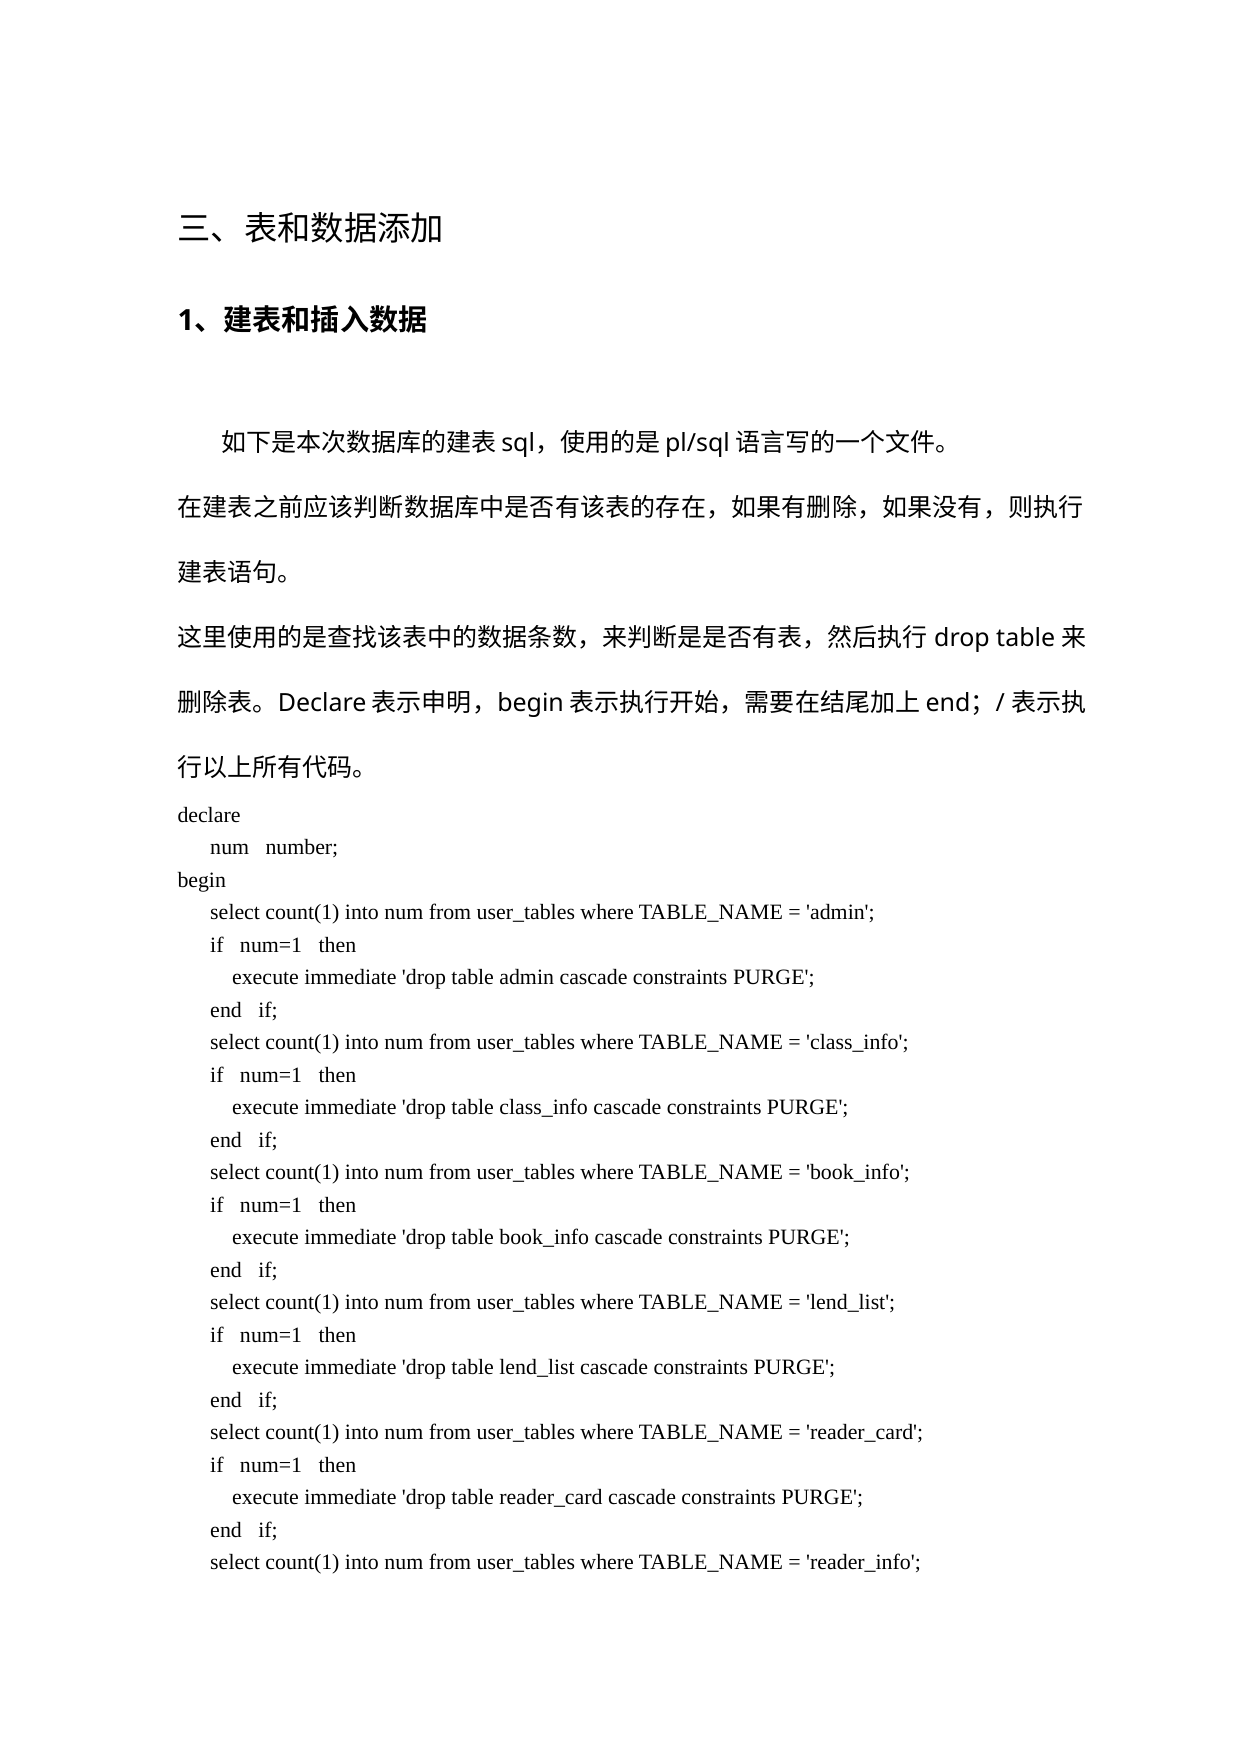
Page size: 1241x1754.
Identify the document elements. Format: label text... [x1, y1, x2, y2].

text if num=1 then [177, 1188, 1087, 1221]
text select count(1) into num from user_tables where TABLE_NAME = 'class_info'; [177, 1026, 1087, 1058]
text if num=1 then [177, 1318, 1087, 1351]
text declare [177, 798, 1087, 831]
text 这里使用的是查找该表中的数据条数，来判断是是否有表，然后执行drop table 来删除表。Declare表示申明，begin表示执行开始，需要在结尾加上end；/ 表示执行以上所有代码。 [177, 603, 1087, 798]
text select count(1) into num from user_tables where TABLE_NAME = 'book_info'; [177, 1156, 1087, 1188]
text select count(1) into num from user_tables where TABLE_NAME = 'reader_card'; [177, 1416, 1087, 1448]
text execute immediate 'drop table class_info cascade constraints PURGE'; [177, 1091, 1087, 1123]
text execute immediate 'drop table admin cascade constraints PURGE'; [177, 961, 1087, 993]
text end if; [177, 1383, 1087, 1416]
text end if; [177, 993, 1087, 1026]
text end if; [177, 1123, 1087, 1156]
text if num=1 then [177, 1058, 1087, 1091]
text select count(1) into num from user_tables where TABLE_NAME = 'reader_info'; [177, 1546, 1087, 1578]
text if num=1 then [177, 928, 1087, 961]
text if num=1 then [177, 1448, 1087, 1481]
text num number; [177, 831, 1087, 863]
text 如下是本次数据库的建表sql，使用的是pl/sql语言写的一个文件。 [177, 408, 1087, 473]
text execute immediate 'drop table book_info cascade constraints PURGE'; [177, 1221, 1087, 1253]
text select count(1) into num from user_tables where TABLE_NAME = 'lend_list'; [177, 1286, 1087, 1318]
text 在建表之前应该判断数据库中是否有该表的存在，如果有删除，如果没有，则执行建表语句。 [177, 473, 1087, 603]
text end if; [177, 1513, 1087, 1546]
text select count(1) into num from user_tables where TABLE_NAME = 'admin'; [177, 896, 1087, 928]
text execute immediate 'drop table lend_list cascade constraints PURGE'; [177, 1351, 1087, 1383]
subtitle 三、表和数据添加 [177, 193, 1087, 258]
text end if; [177, 1253, 1087, 1286]
text begin [177, 863, 1087, 896]
subtitle 1、建表和插入数据 [177, 285, 1087, 350]
text execute immediate 'drop table reader_card cascade constraints PURGE'; [177, 1481, 1087, 1513]
